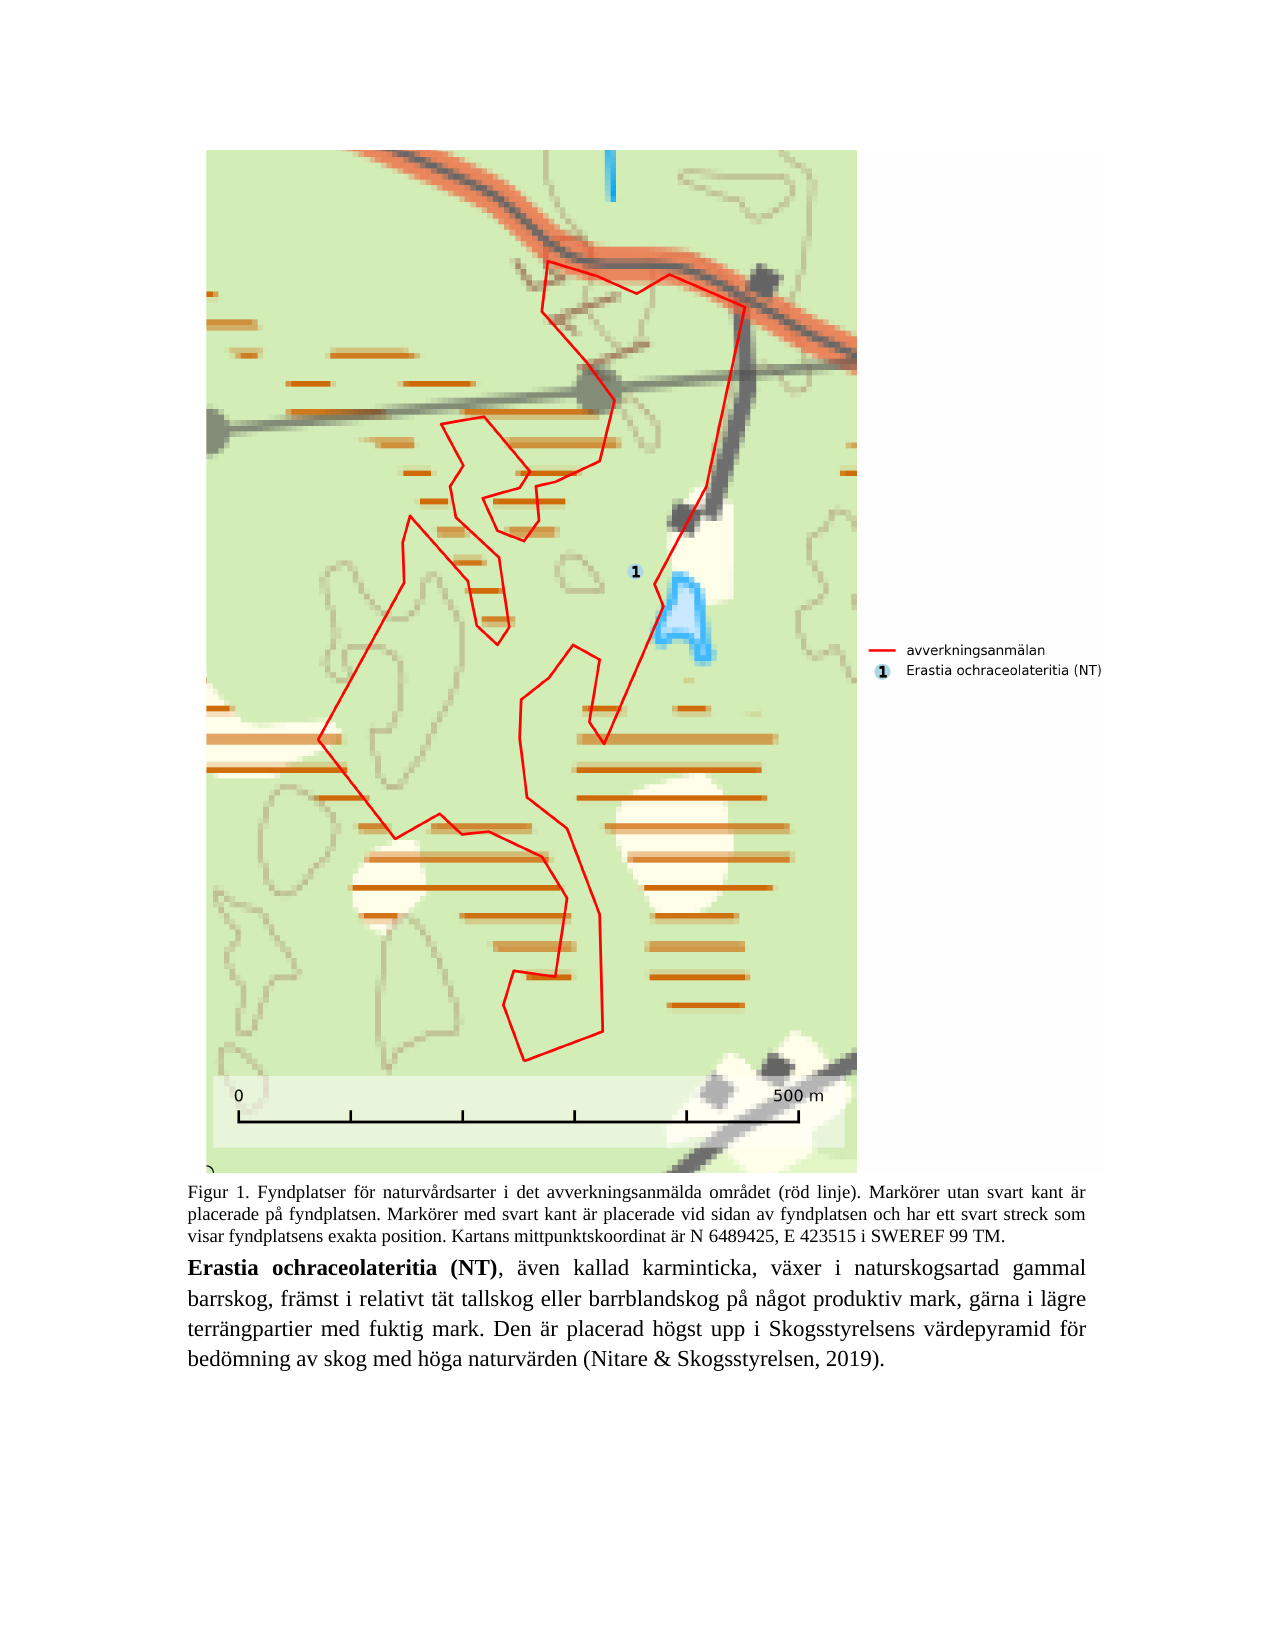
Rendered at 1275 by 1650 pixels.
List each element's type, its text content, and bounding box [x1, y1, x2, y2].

picture [206, 150, 1107, 1173]
text Figur 1. Fyndplatser för naturvårdsarter i det avverkningsanmälda området (röd linje). Markörer utan svart kant är placerade på fyndplatsen. Markörer med svart kant är placerade vid sidan av fyndplatsen och har ett svart streck som visar fyndplatsens exakta position. Kartans mittpunktskoordinat är N 6489425, E 423515 i SWEREF 99 TM. [187, 1181, 1087, 1246]
text Erastia ochraceolateritia (NT), även kallad karminticka, växer i naturskogsartad gammal barrskog, främst i relativt tät tallskog eller barrblandskog på något produktiv mark, gärna i lägre terrängpartier med fuktig mark. Den är placerad högst upp i Skogsstyrelsens värdepyramid för bedömning av skog med höga naturvärden (Nitare & Skogsstyrelsen, 2019). [187, 1254, 1087, 1371]
